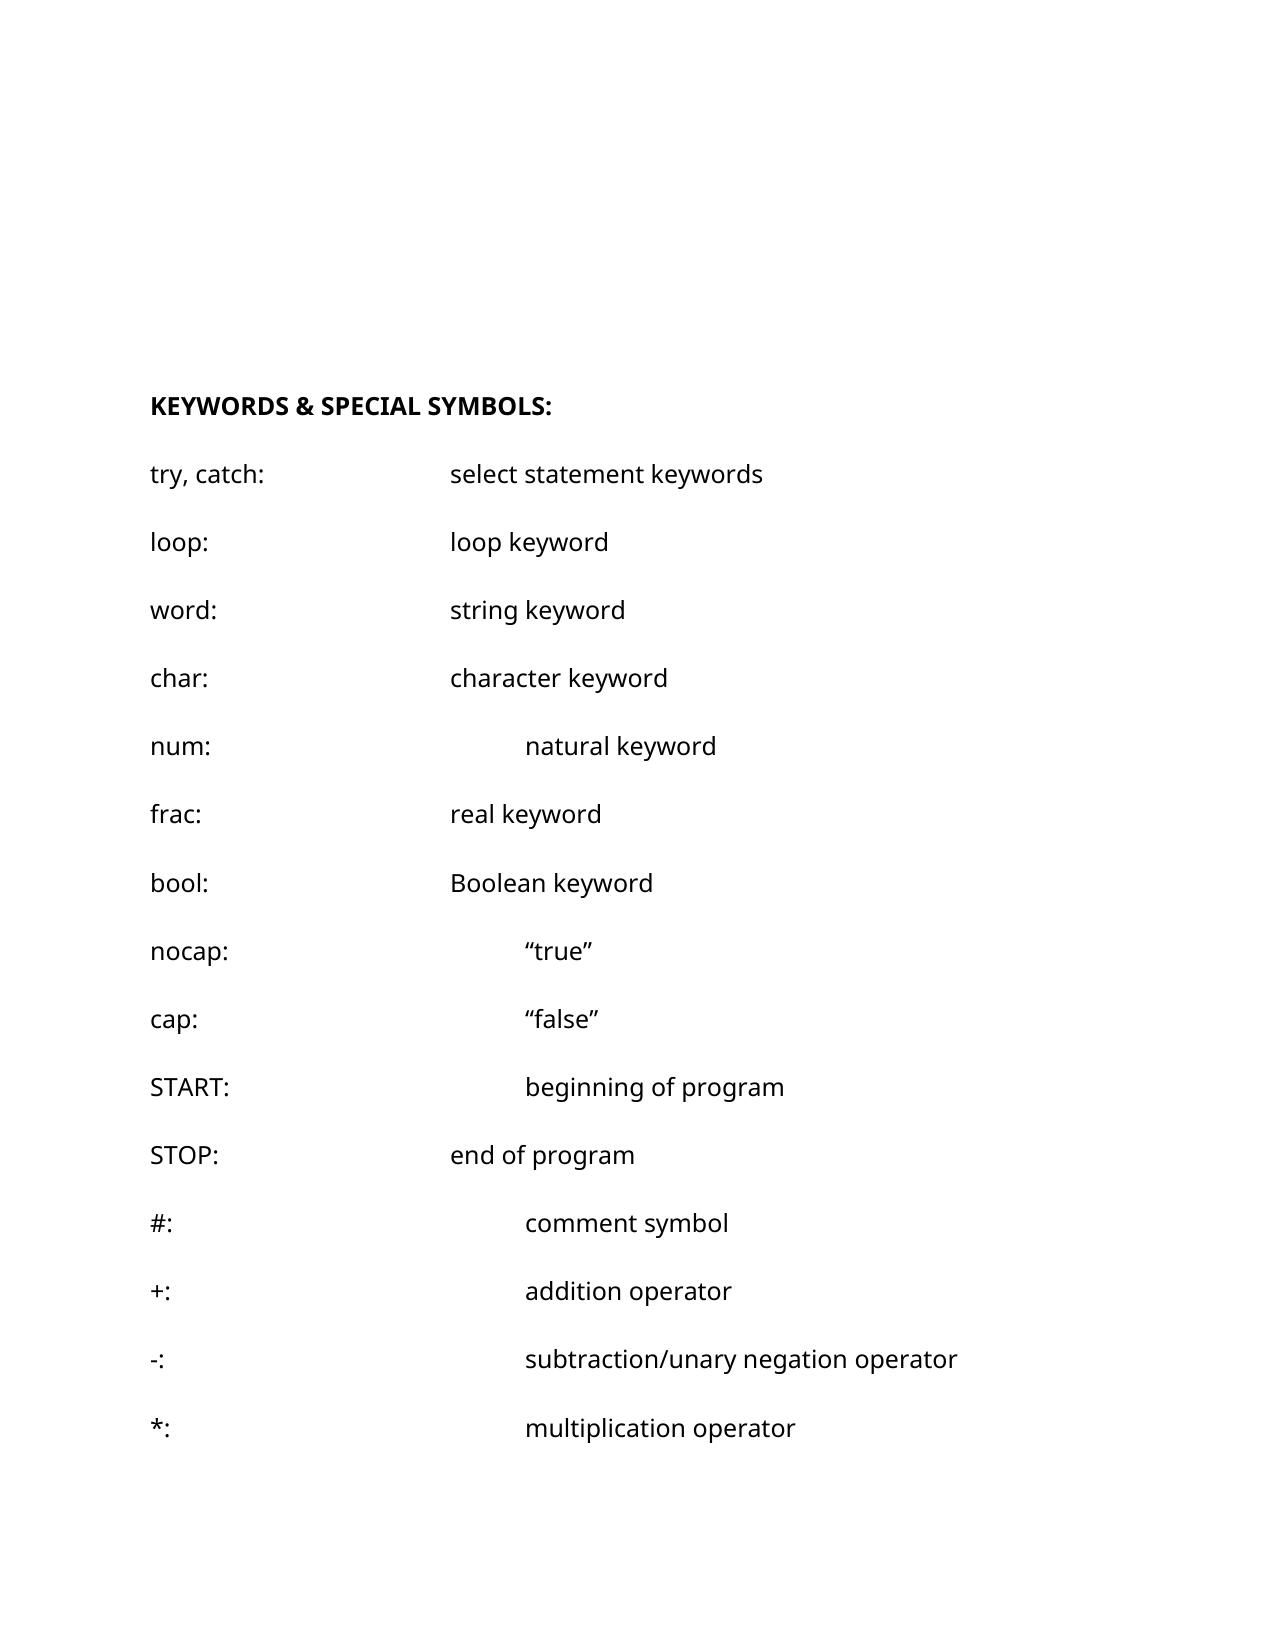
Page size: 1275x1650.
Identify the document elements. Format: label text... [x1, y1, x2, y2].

text KEYWORDS & SPECIAL SYMBOLS: [150, 388, 1125, 422]
text frac: real keyword [150, 797, 1125, 831]
text nocap: “true” [150, 933, 1125, 967]
text char: character keyword [150, 661, 1125, 695]
text START: beginning of program [150, 1070, 1125, 1104]
text try, catch: select statement keywords [150, 457, 1125, 491]
text loop: loop keyword [150, 525, 1125, 559]
text *: multiplication operator [150, 1410, 1125, 1444]
text word: string keyword [150, 593, 1125, 627]
text -: subtraction/unary negation operator [150, 1342, 1125, 1376]
text num: natural keyword [150, 729, 1125, 763]
text #: comment symbol [150, 1206, 1125, 1240]
text +: addition operator [150, 1274, 1125, 1308]
text cap: “false” [150, 1002, 1125, 1036]
text bool: Boolean keyword [150, 865, 1125, 899]
text STOP: end of program [150, 1138, 1125, 1172]
